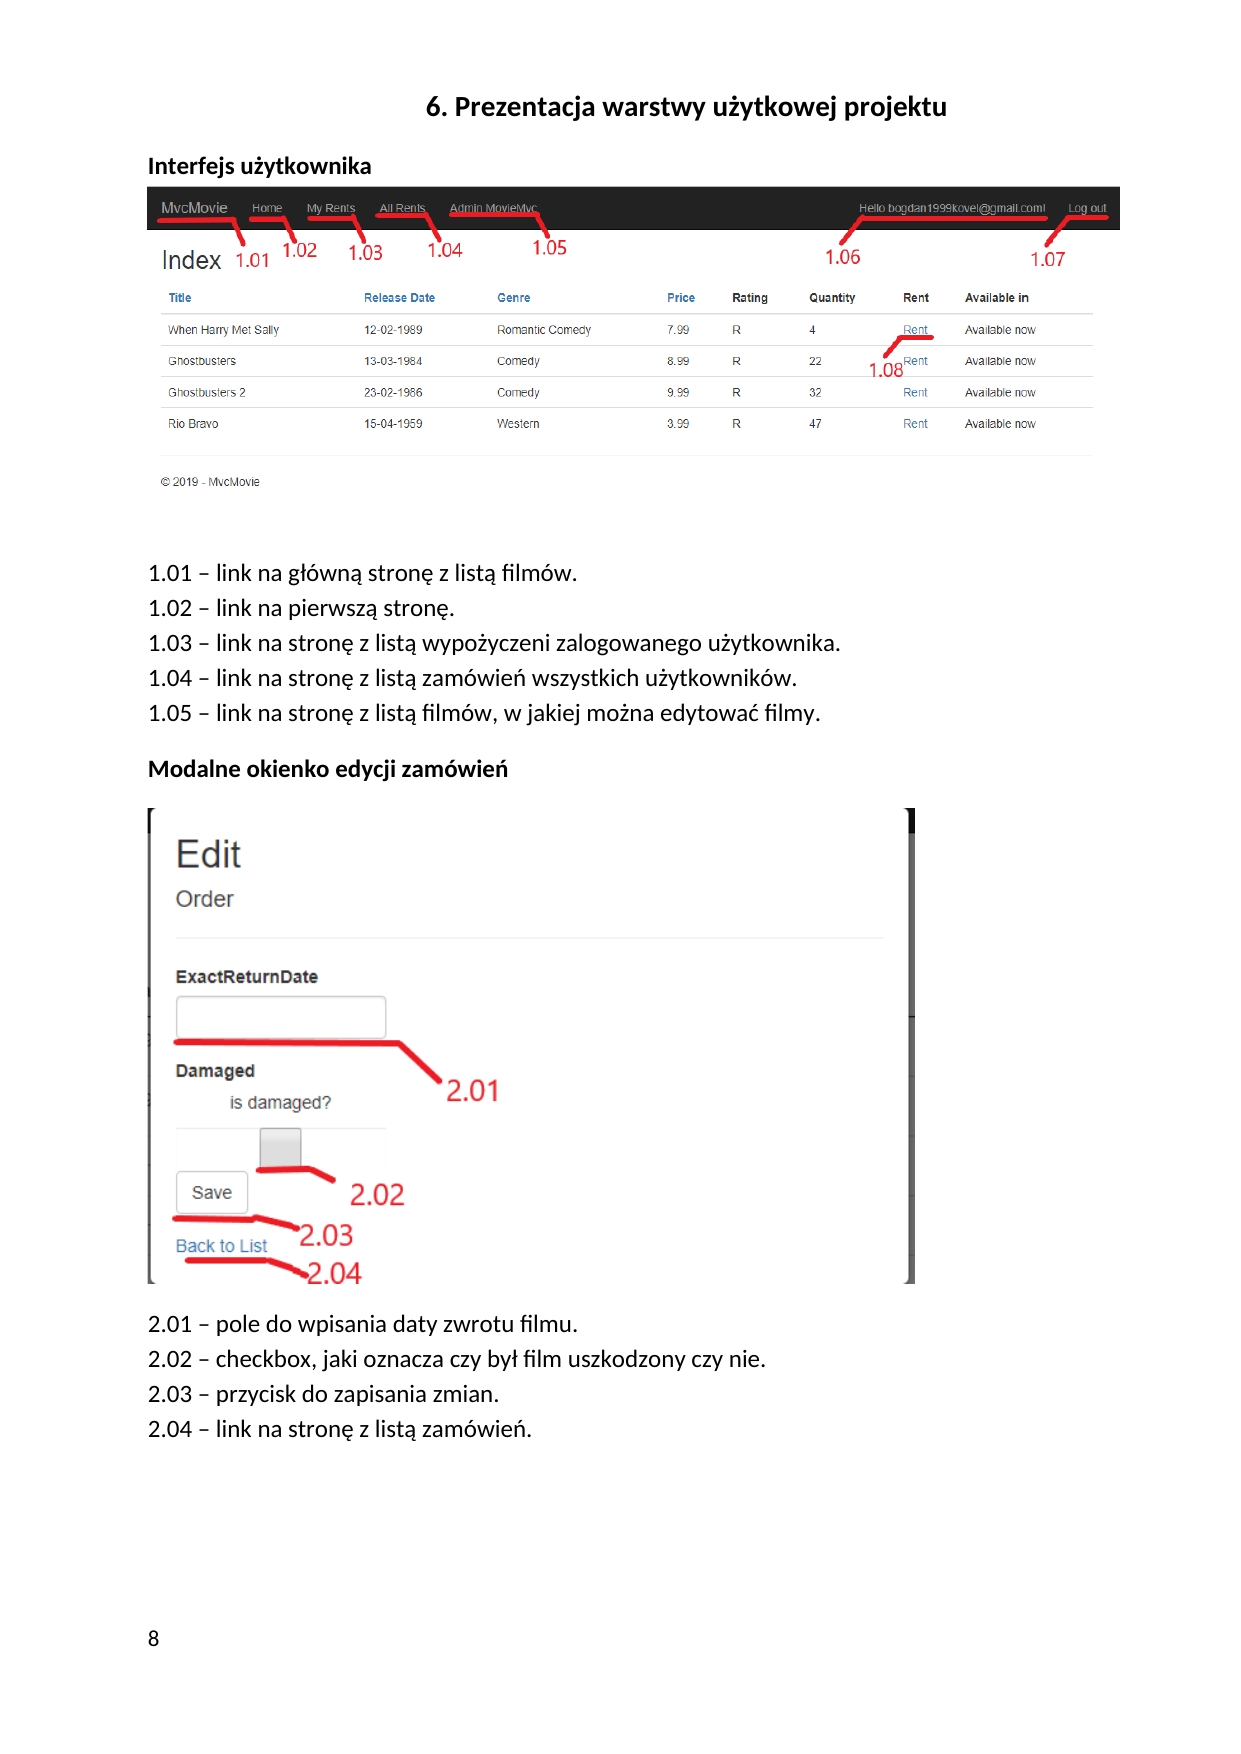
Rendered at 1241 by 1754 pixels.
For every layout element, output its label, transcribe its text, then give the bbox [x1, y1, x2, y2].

text 6. Prezentacja warstwy użytkowej projektu [148, 88, 1152, 124]
picture [147, 808, 915, 1284]
list – link na stronę z listą zamówień wszystkich użytkowników. [148, 662, 1152, 692]
text 2.01 – pole do wpisania daty zwrotu filmu. [148, 1308, 1152, 1339]
list – link na stronę z listą wypożyczeni zalogowanego użytkownika. [148, 627, 1152, 657]
text Modalne okienko edycji zamówień [148, 753, 1152, 783]
list – link na pierwszą stronę. [148, 592, 1152, 622]
text 2.02 – checkbox, jaki oznacza czy był film uszkodzony czy nie. [148, 1343, 1152, 1374]
text 2.04 – link na stronę z listą zamówień. [148, 1413, 1152, 1444]
text 2.03 – przycisk do zapisania zmian. [148, 1378, 1152, 1409]
list – link na stronę z listą filmów, w jakiej można edytować filmy. [148, 697, 1152, 727]
picture [147, 184, 1120, 532]
list – link na główną stronę z listą filmów. [148, 557, 1152, 587]
